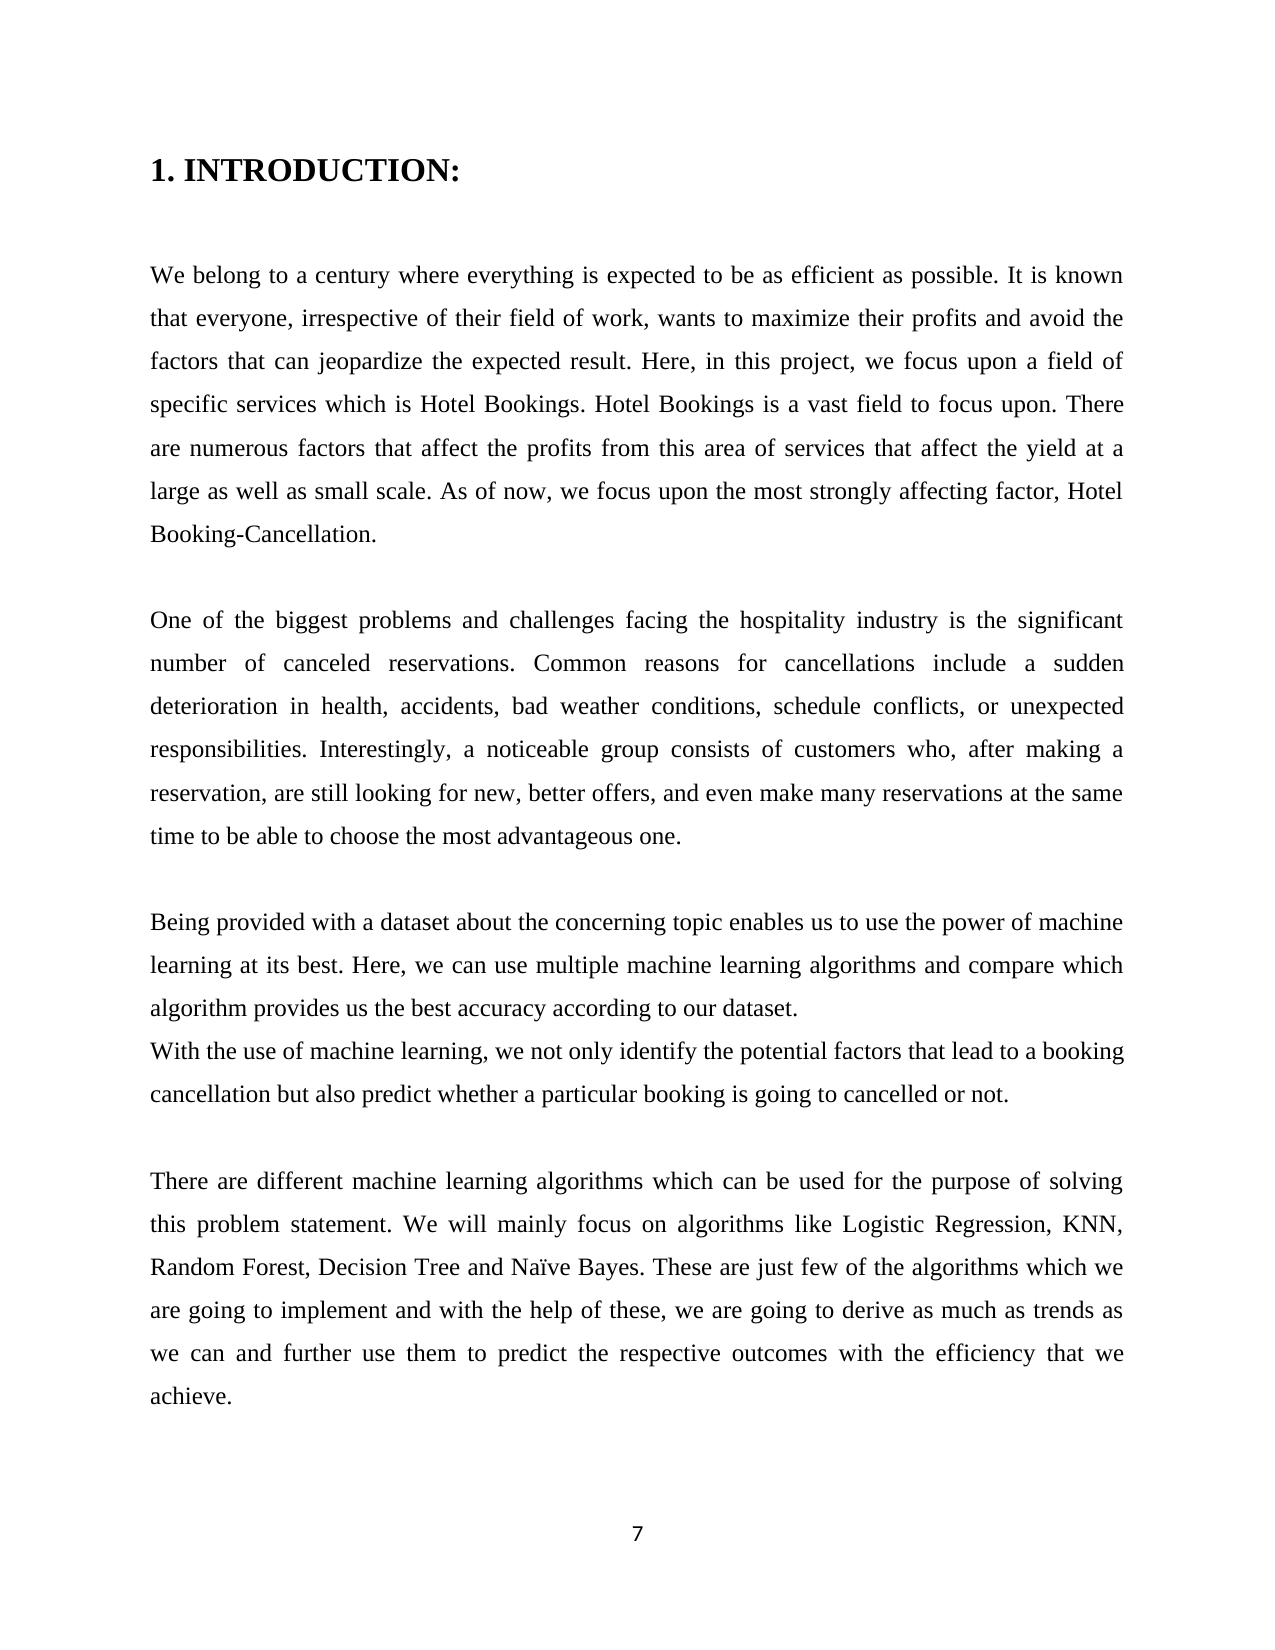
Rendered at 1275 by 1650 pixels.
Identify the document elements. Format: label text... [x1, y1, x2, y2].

text We belong to a century where everything is expected to be as efficient as possible. It is known that everyone, irrespective of their field of work, wants to maximize their profits and avoid the factors that can jeopardize the expected result. Here, in this project, we focus upon a field of specific services which is Hotel Bookings. Hotel Bookings is a vast field to focus upon. There are numerous factors that affect the profits from this area of services that affect the yield at a large as well as small scale. As of now, we focus upon the most strongly affecting factor, Hotel Booking-Cancellation. [150, 260, 1125, 548]
text 1. INTRODUCTION: [150, 150, 1125, 188]
text There are different machine learning algorithms which can be used for the purpose of solving this problem statement. We will mainly focus on algorithms like Logistic Regression, KNN, Random Forest, Decision Tree and Naïve Bayes. These are just few of the algorithms which we are going to implement and with the help of these, we are going to derive as much as trends as we can and further use them to predict the respective outcomes with the efficiency that we achieve. [150, 1166, 1125, 1410]
text With the use of machine learning, we not only identify the potential factors that lead to a booking cancellation but also predict whether a particular booking is going to cancelled or not. [150, 1036, 1125, 1108]
text One of the biggest problems and challenges facing the hospitality industry is the significant number of canceled reservations. Common reasons for cancellations include a sudden deterioration in health, accidents, bad weather conditions, schedule conflicts, or unexpected responsibilities. Interestingly, a noticeable group consists of customers who, after making a reservation, are still looking for new, better offers, and even make many reservations at the same time to be able to choose the most advantageous one. [150, 605, 1125, 849]
text Being provided with a dataset about the concerning topic enables us to use the power of machine learning at its best. Here, we can use multiple machine learning algorithms and compare which algorithm provides us the best accuracy according to our dataset. [150, 907, 1125, 1022]
